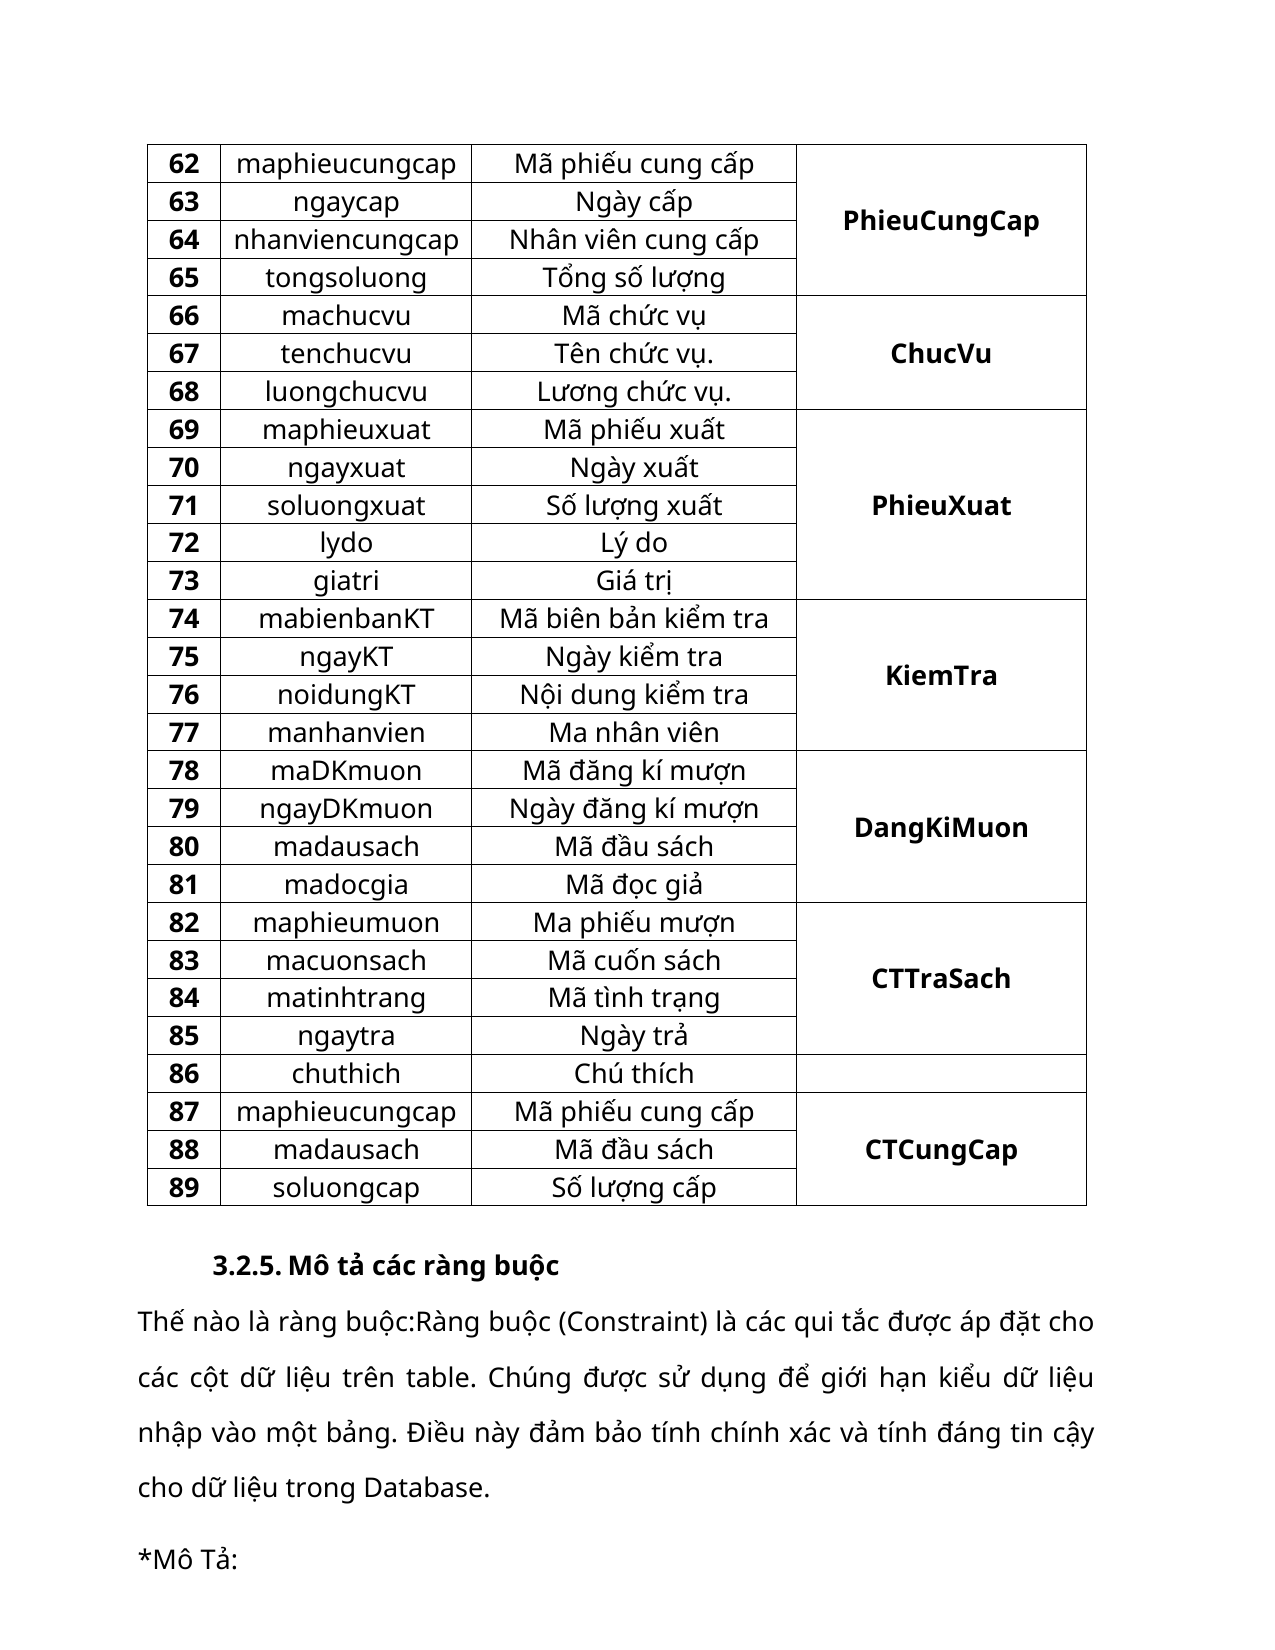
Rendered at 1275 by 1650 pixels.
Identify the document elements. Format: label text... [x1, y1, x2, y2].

table_cell 83 [148, 941, 220, 978]
table_cell Ma nhân viên [472, 714, 796, 750]
table_cell maphieumuon [221, 903, 471, 940]
table_cell macuonsach [221, 941, 471, 978]
table_cell maphieucungcap [221, 145, 471, 182]
table_cell Ma phiếu mượn [472, 903, 796, 940]
table_cell chuthich [221, 1055, 471, 1092]
table_cell 71 [148, 486, 220, 523]
table_cell Mã đầu sách [472, 1131, 796, 1167]
table_cell 66 [148, 296, 220, 333]
text *Mô Tả: [137, 1541, 1096, 1577]
table_cell Lý do [472, 524, 796, 561]
table_cell Ngày xuất [472, 448, 796, 485]
table_cell 84 [148, 979, 220, 1016]
table_cell machucvu [221, 296, 471, 333]
table_cell Nhân viên cung cấp [472, 221, 796, 257]
table_cell manhanvien [221, 714, 471, 750]
table_cell 78 [148, 751, 220, 788]
table_cell Chú thích [472, 1055, 796, 1092]
table_cell 73 [148, 562, 220, 599]
table_cell nhanviencungcap [221, 221, 471, 257]
table_cell madocgia [221, 865, 471, 902]
table_cell Ngày đăng kí mượn [472, 789, 796, 826]
list Mô tả các ràng buộc [212, 1246, 1096, 1283]
table_cell KiemTra [797, 600, 1086, 750]
table_cell 76 [148, 676, 220, 712]
table_cell 69 [148, 410, 220, 447]
table_cell 75 [148, 638, 220, 674]
table_cell Số lượng xuất [472, 486, 796, 523]
table_cell Nội dung kiểm tra [472, 676, 796, 712]
text Thế nào là ràng buộc:Ràng buộc (Constraint) là các qui tắc được áp đặt cho các cột dữ liệu trên table. Chúng được sử dụng để giới hạn kiểu dữ liệu nhập vào một bảng. Điều này đảm bảo tính chính xác và tính đáng tin cậy cho dữ liệu trong Database. [137, 1303, 1096, 1506]
table_cell Ngày kiểm tra [472, 638, 796, 674]
table_cell Mã biên bản kiểm tra [472, 600, 796, 637]
table_cell 85 [148, 1017, 220, 1054]
table_cell Mã phiếu xuất [472, 410, 796, 447]
table_cell lydo [221, 524, 471, 561]
table_cell Giá trị [472, 562, 796, 599]
table_cell ngayKT [221, 638, 471, 674]
table_cell 80 [148, 827, 220, 864]
table_cell Số lượng cấp [472, 1169, 796, 1205]
table_cell 86 [148, 1055, 220, 1092]
table_cell ngaytra [221, 1017, 471, 1054]
table_cell 77 [148, 714, 220, 750]
table_cell maphieuxuat [221, 410, 471, 447]
table_cell tenchucvu [221, 334, 471, 371]
table_cell soluongcap [221, 1169, 471, 1205]
table_cell ChucVu [797, 296, 1086, 409]
table_cell CTTraSach [797, 903, 1086, 1054]
table_cell Mã chức vụ [472, 296, 796, 333]
table_cell Lương chức vụ. [472, 372, 796, 409]
table_cell matinhtrang [221, 979, 471, 1016]
table_cell CTCungCap [797, 1093, 1086, 1205]
table_cell 81 [148, 865, 220, 902]
table_cell 72 [148, 524, 220, 561]
table_cell maphieucungcap [221, 1093, 471, 1129]
table_cell Mã tình trạng [472, 979, 796, 1016]
table_cell ngayDKmuon [221, 789, 471, 826]
table_cell Ngày cấp [472, 183, 796, 219]
table_cell Tổng số lượng [472, 259, 796, 295]
table_cell PhieuXuat [797, 410, 1086, 599]
table_cell 79 [148, 789, 220, 826]
table_cell PhieuCungCap [797, 145, 1086, 295]
table_cell 62 [148, 145, 220, 182]
table_cell 65 [148, 259, 220, 295]
table_cell tongsoluong [221, 259, 471, 295]
table_cell 89 [148, 1169, 220, 1205]
table_cell ngaycap [221, 183, 471, 219]
table_cell 63 [148, 183, 220, 219]
table_cell 82 [148, 903, 220, 940]
table_cell maDKmuon [221, 751, 471, 788]
table_cell 70 [148, 448, 220, 485]
table_cell soluongxuat [221, 486, 471, 523]
table_cell noidungKT [221, 676, 471, 712]
table_cell Mã đọc giả [472, 865, 796, 902]
table_cell Mã đầu sách [472, 827, 796, 864]
table_cell DangKiMuon [797, 751, 1086, 902]
table_cell [797, 1055, 1086, 1092]
table_cell Mã phiếu cung cấp [472, 1093, 796, 1129]
table_cell mabienbanKT [221, 600, 471, 637]
table_cell 88 [148, 1131, 220, 1167]
table_cell 87 [148, 1093, 220, 1129]
table_cell Mã đăng kí mượn [472, 751, 796, 788]
table_cell 64 [148, 221, 220, 257]
table_cell 67 [148, 334, 220, 371]
table_cell giatri [221, 562, 471, 599]
table_cell madausach [221, 827, 471, 864]
table_cell luongchucvu [221, 372, 471, 409]
table_cell Mã phiếu cung cấp [472, 145, 796, 182]
table_cell Tên chức vụ. [472, 334, 796, 371]
table_cell Ngày trả [472, 1017, 796, 1054]
table_cell Mã cuốn sách [472, 941, 796, 978]
table_cell 68 [148, 372, 220, 409]
table_cell madausach [221, 1131, 471, 1167]
table_cell 74 [148, 600, 220, 637]
table_cell ngayxuat [221, 448, 471, 485]
